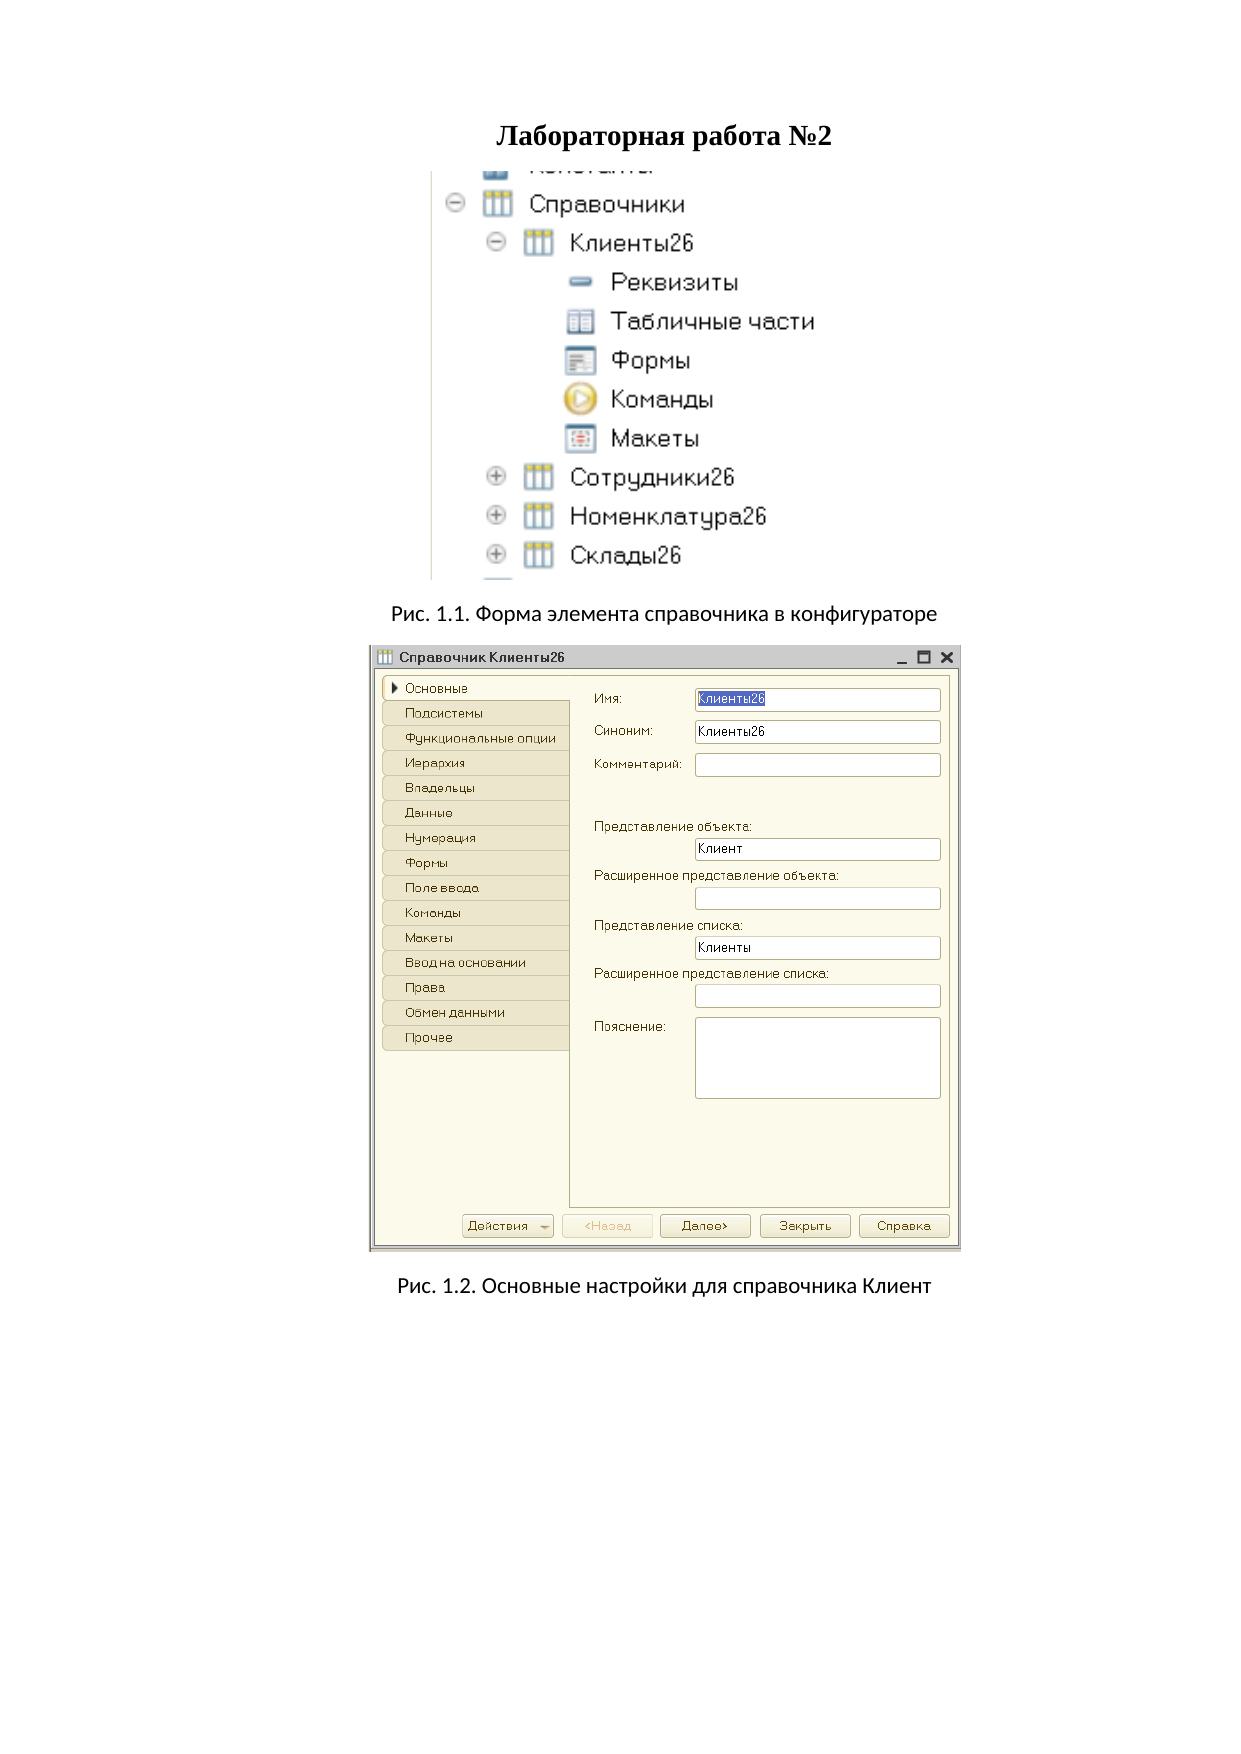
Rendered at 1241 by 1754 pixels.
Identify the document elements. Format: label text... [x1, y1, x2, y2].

text Рис. 1.2. Основные настройки для справочника Клиент [177, 1271, 1152, 1299]
picture [368, 645, 961, 1252]
picture [430, 171, 899, 580]
text Лабораторная работа №2 [177, 118, 1152, 152]
text Рис. 1.1. Форма элемента справочника в конфигураторе [177, 599, 1152, 627]
